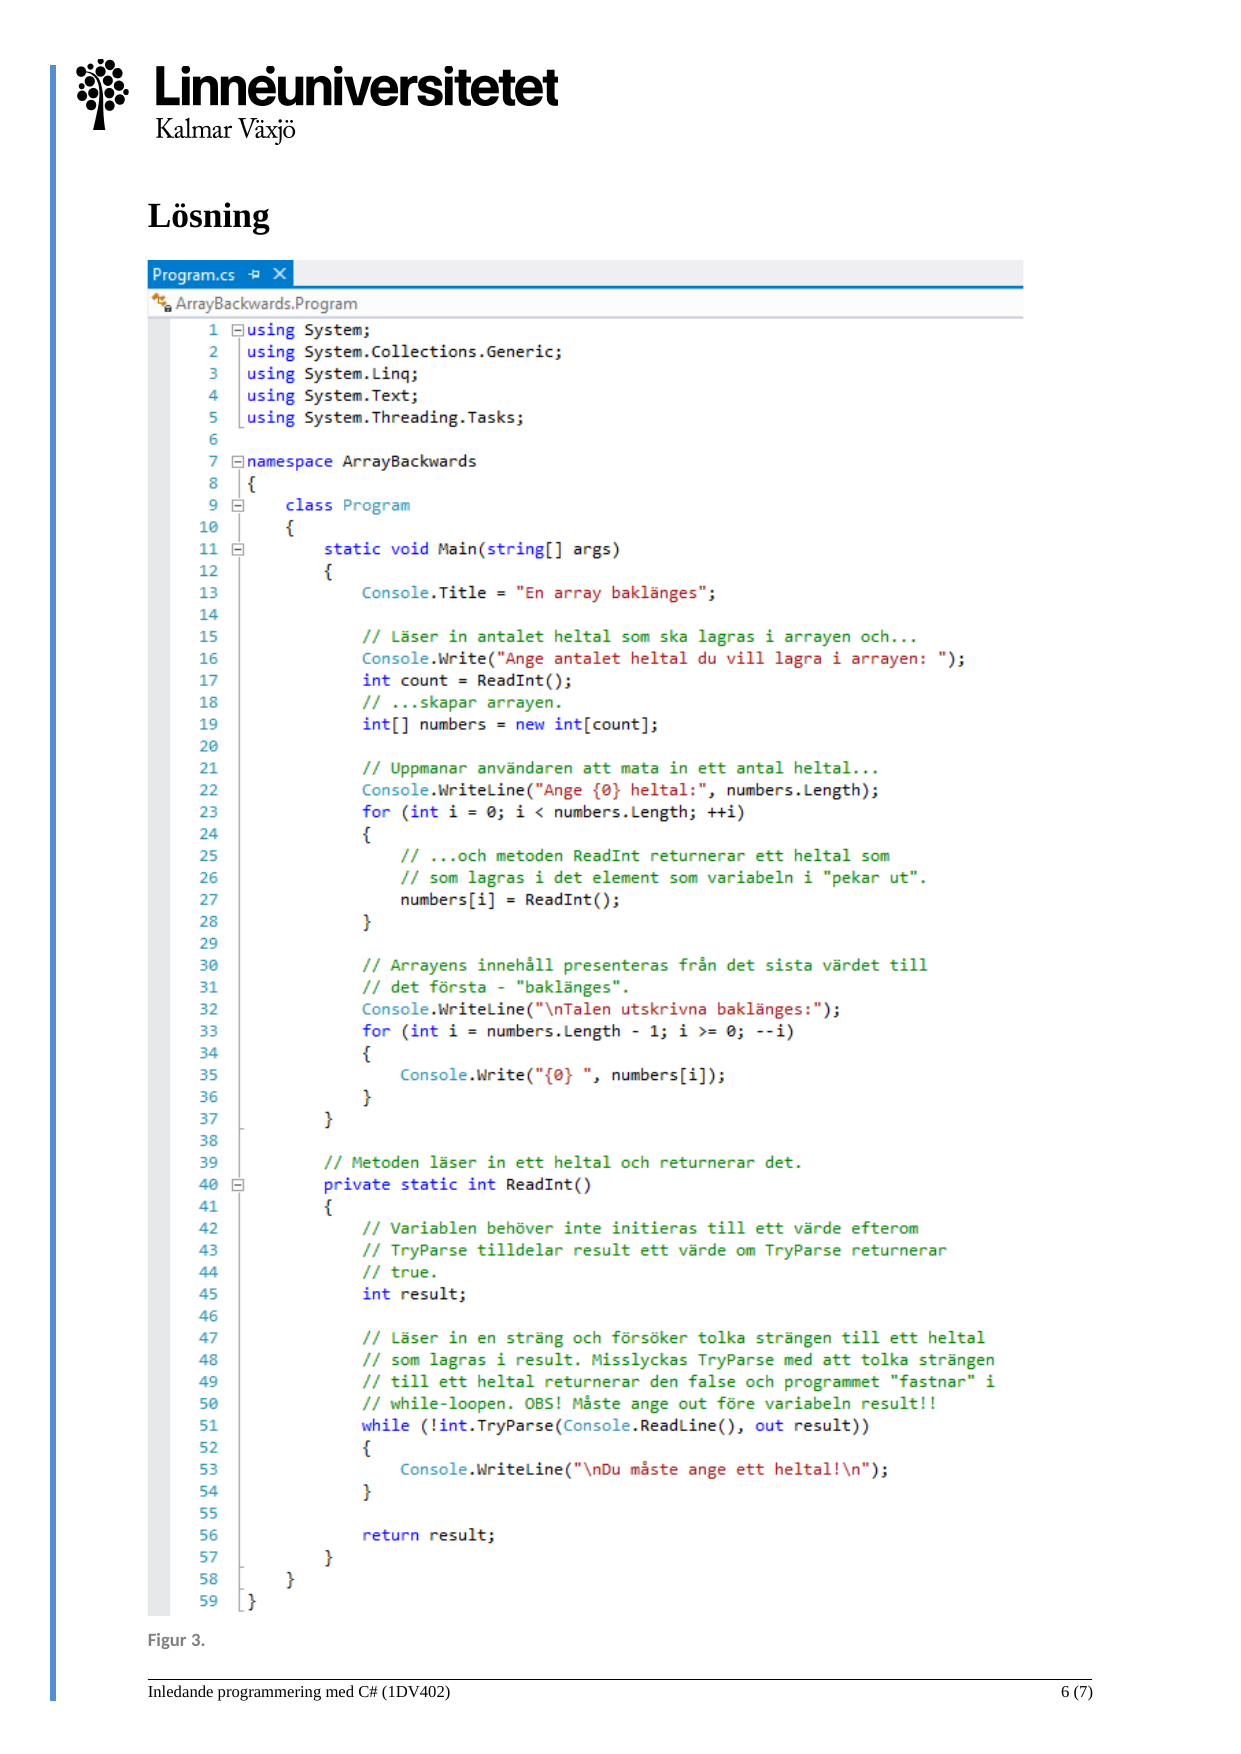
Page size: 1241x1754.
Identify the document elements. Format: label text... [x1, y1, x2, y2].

picture [76, 59, 129, 130]
subtitle Lösning [148, 194, 1092, 235]
picture [147, 260, 1024, 1616]
text Figur 3. [148, 1628, 1092, 1651]
picture [156, 66, 558, 145]
